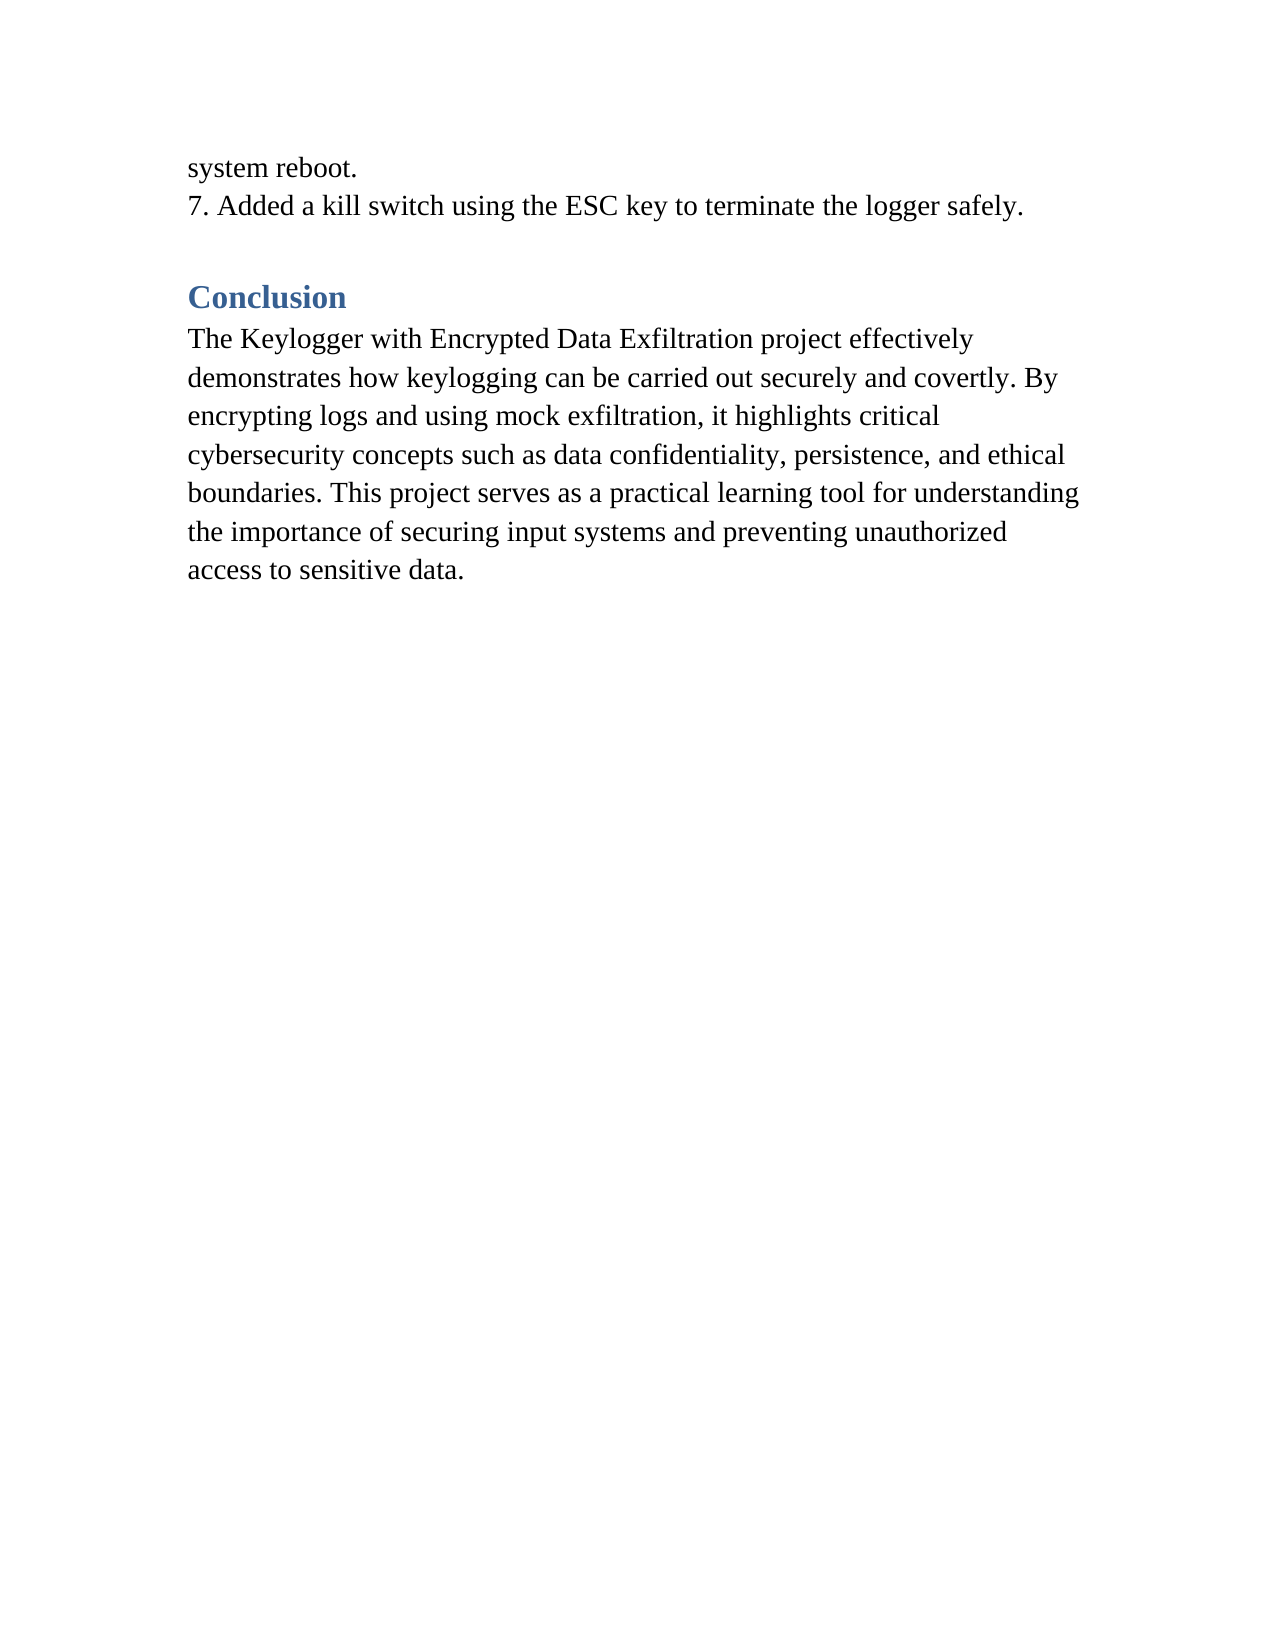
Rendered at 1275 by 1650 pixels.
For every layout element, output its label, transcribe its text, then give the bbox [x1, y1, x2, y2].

subtitle Conclusion [187, 277, 1087, 315]
text The Keylogger with Encrypted Data Exfiltration project effectively demonstrates how keylogging can be carried out securely and covertly. By encrypting logs and using mock exfiltration, it highlights critical cybersecurity concepts such as data confidentiality, persistence, and ethical boundaries. This project serves as a practical learning tool for understanding the importance of securing input systems and preventing unauthorized access to sensitive data. [187, 321, 1087, 586]
